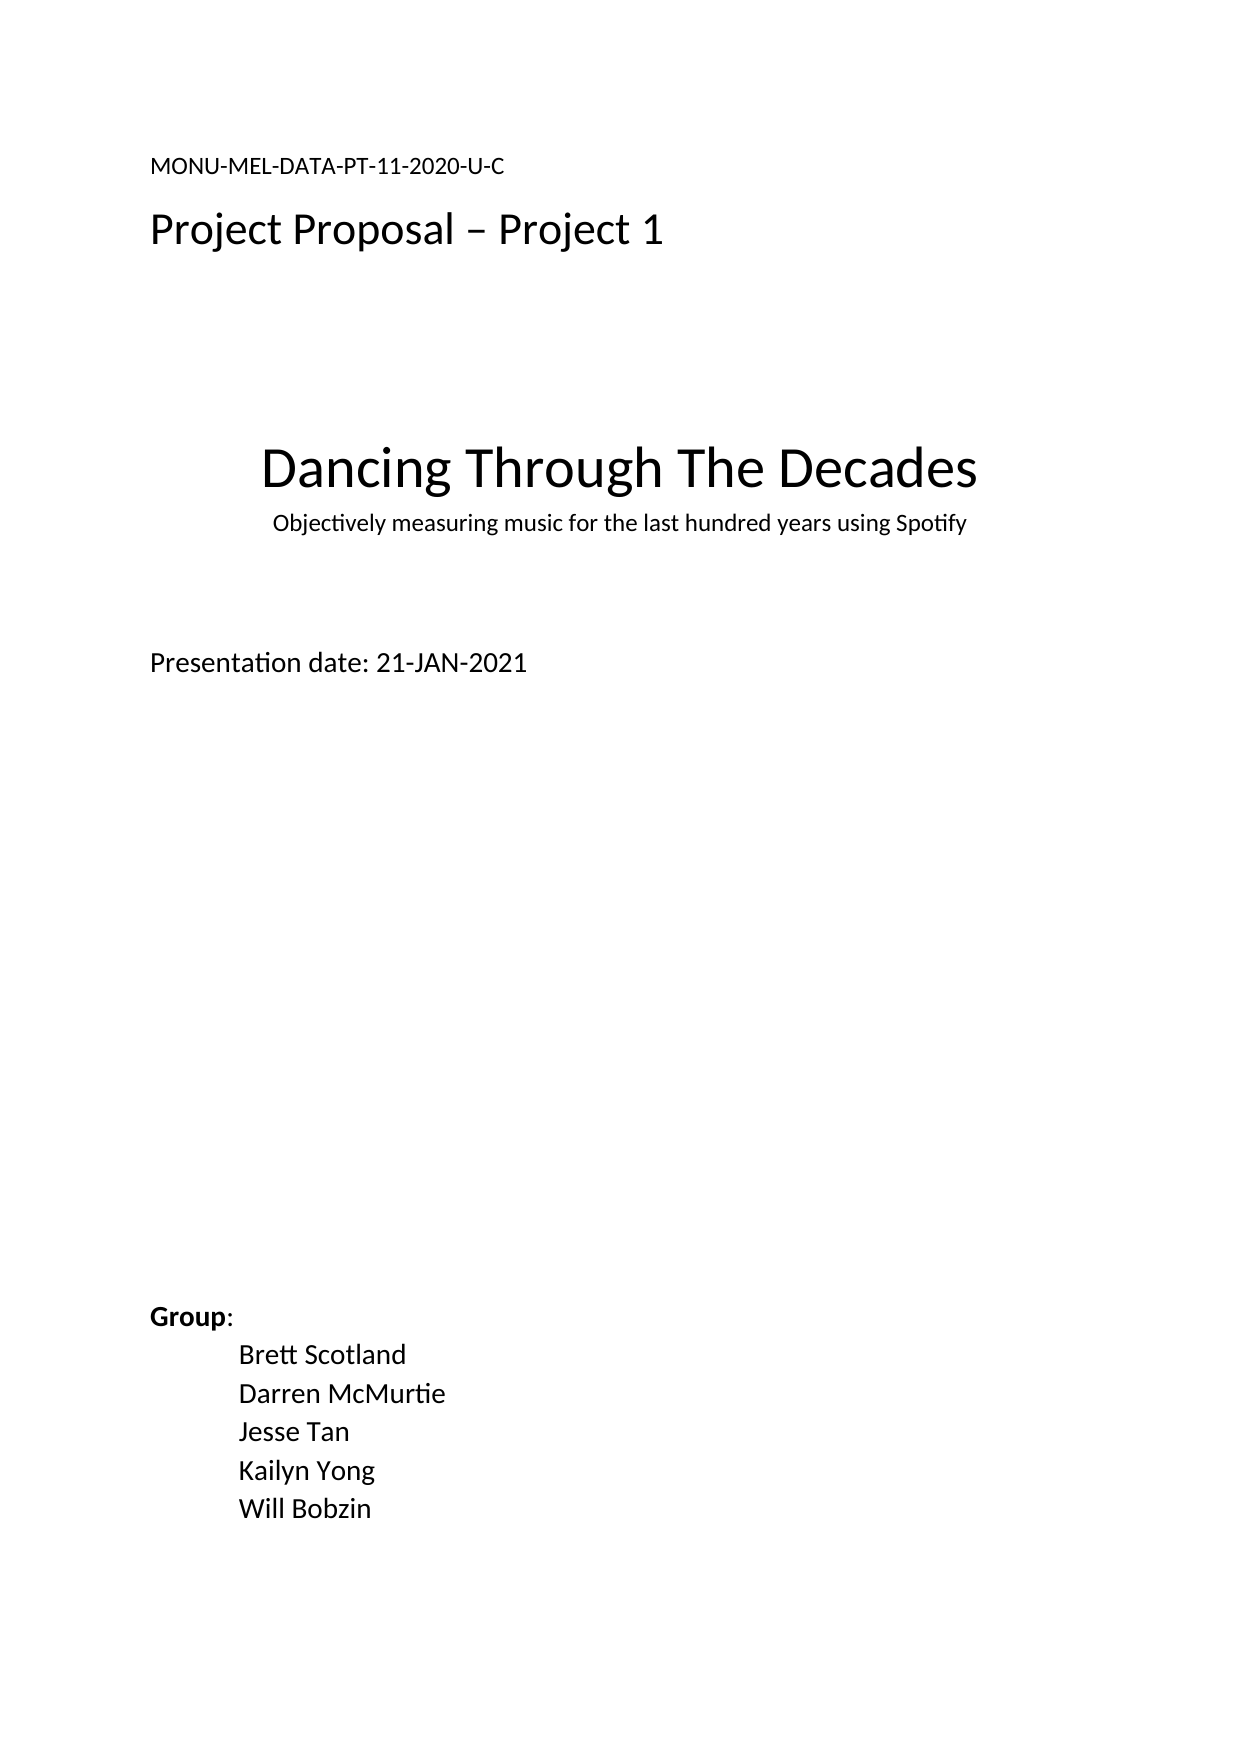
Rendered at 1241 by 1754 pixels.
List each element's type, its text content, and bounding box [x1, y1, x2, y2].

text Will Bobzin [150, 1490, 1090, 1526]
text Kailyn Yong [150, 1452, 1090, 1487]
text Brett Scotland [150, 1336, 1090, 1372]
text MONU-MEL-DATA-PT-11-2020-U-C [150, 150, 1090, 181]
text Presentation date: 21-JAN-2021 [150, 644, 1090, 680]
text Project Proposal – Project 1 [150, 199, 1090, 256]
text Objectively measuring music for the last hundred years using Spotify [150, 507, 1090, 538]
text Darren McMurtie [150, 1375, 1090, 1410]
text Group: [150, 1298, 1090, 1333]
text Dancing Through The Decades [150, 430, 1090, 502]
text Jesse Tan [150, 1413, 1090, 1449]
